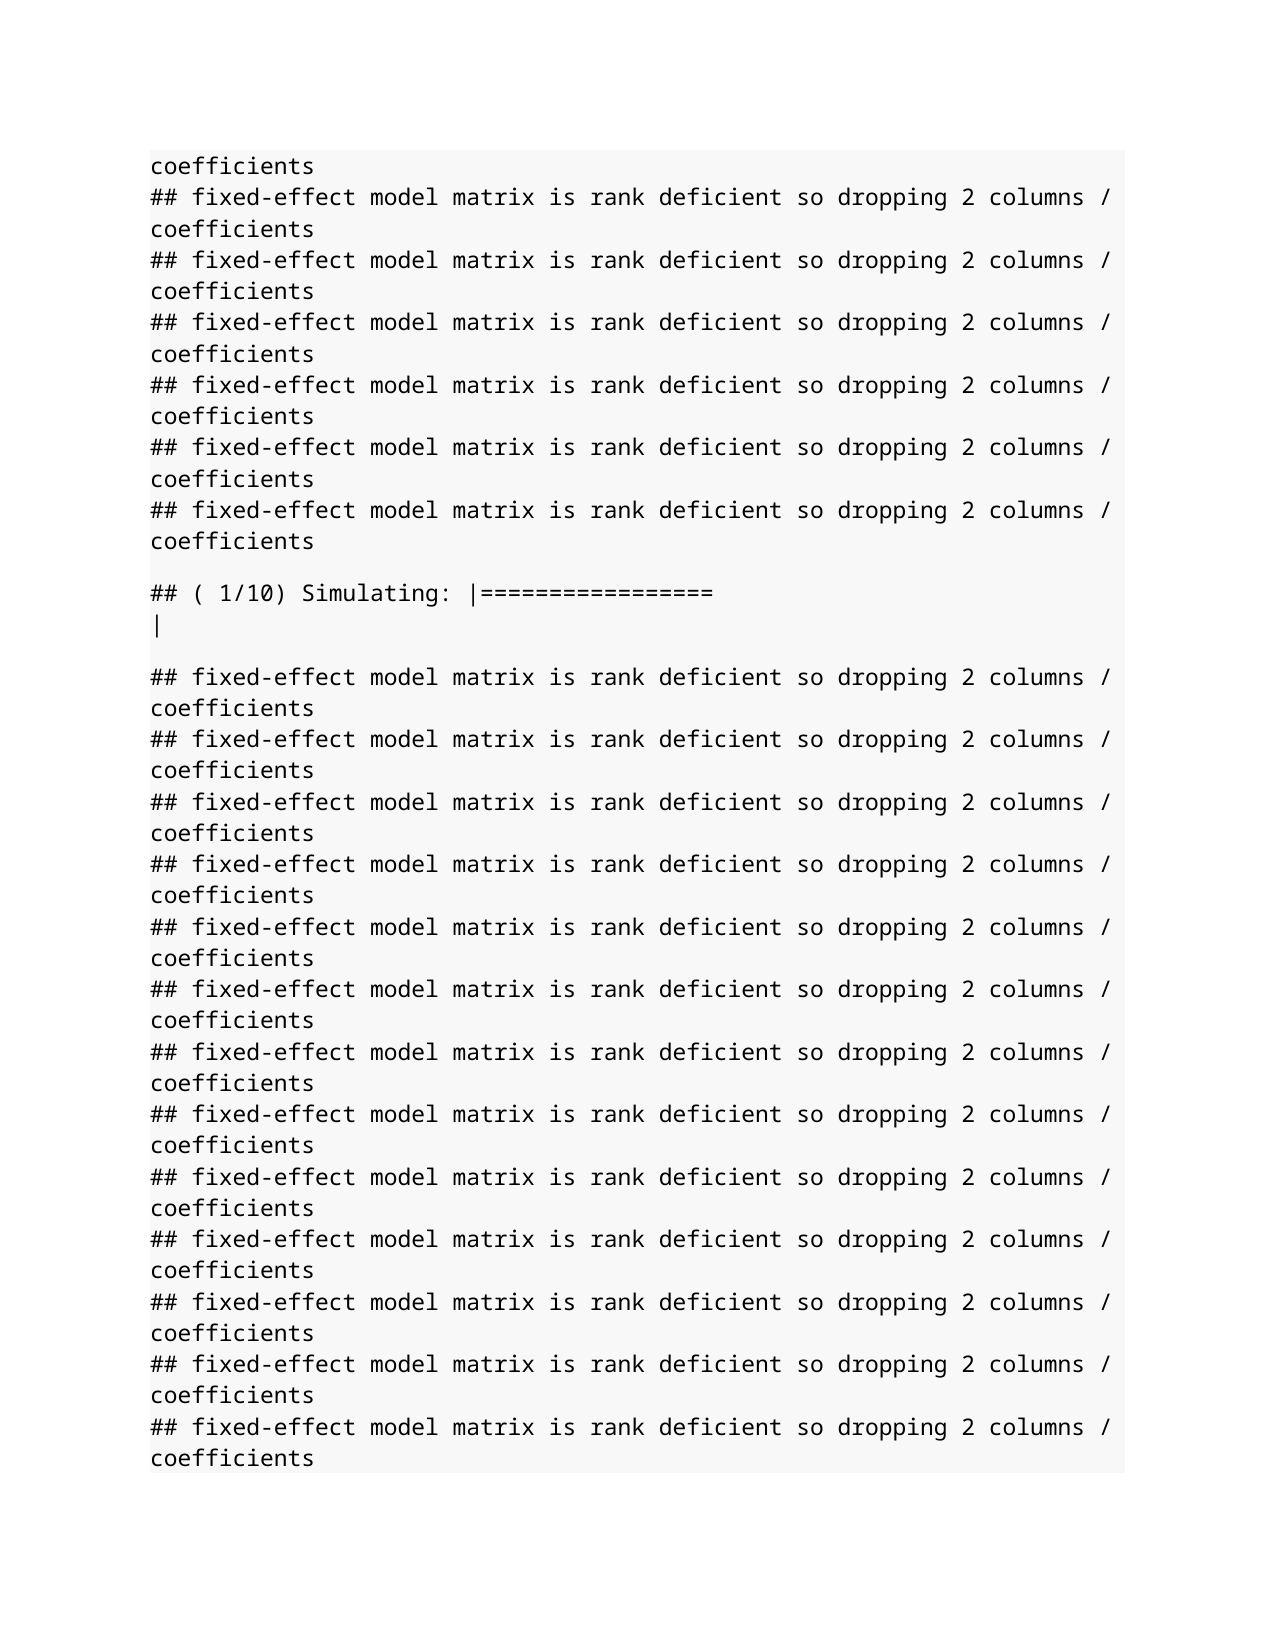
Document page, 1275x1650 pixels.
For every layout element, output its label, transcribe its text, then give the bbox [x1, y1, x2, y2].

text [150, 660, 1125, 1473]
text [150, 150, 1125, 556]
text ## ( 1/10) Simulating: |================= | [150, 577, 1125, 639]
